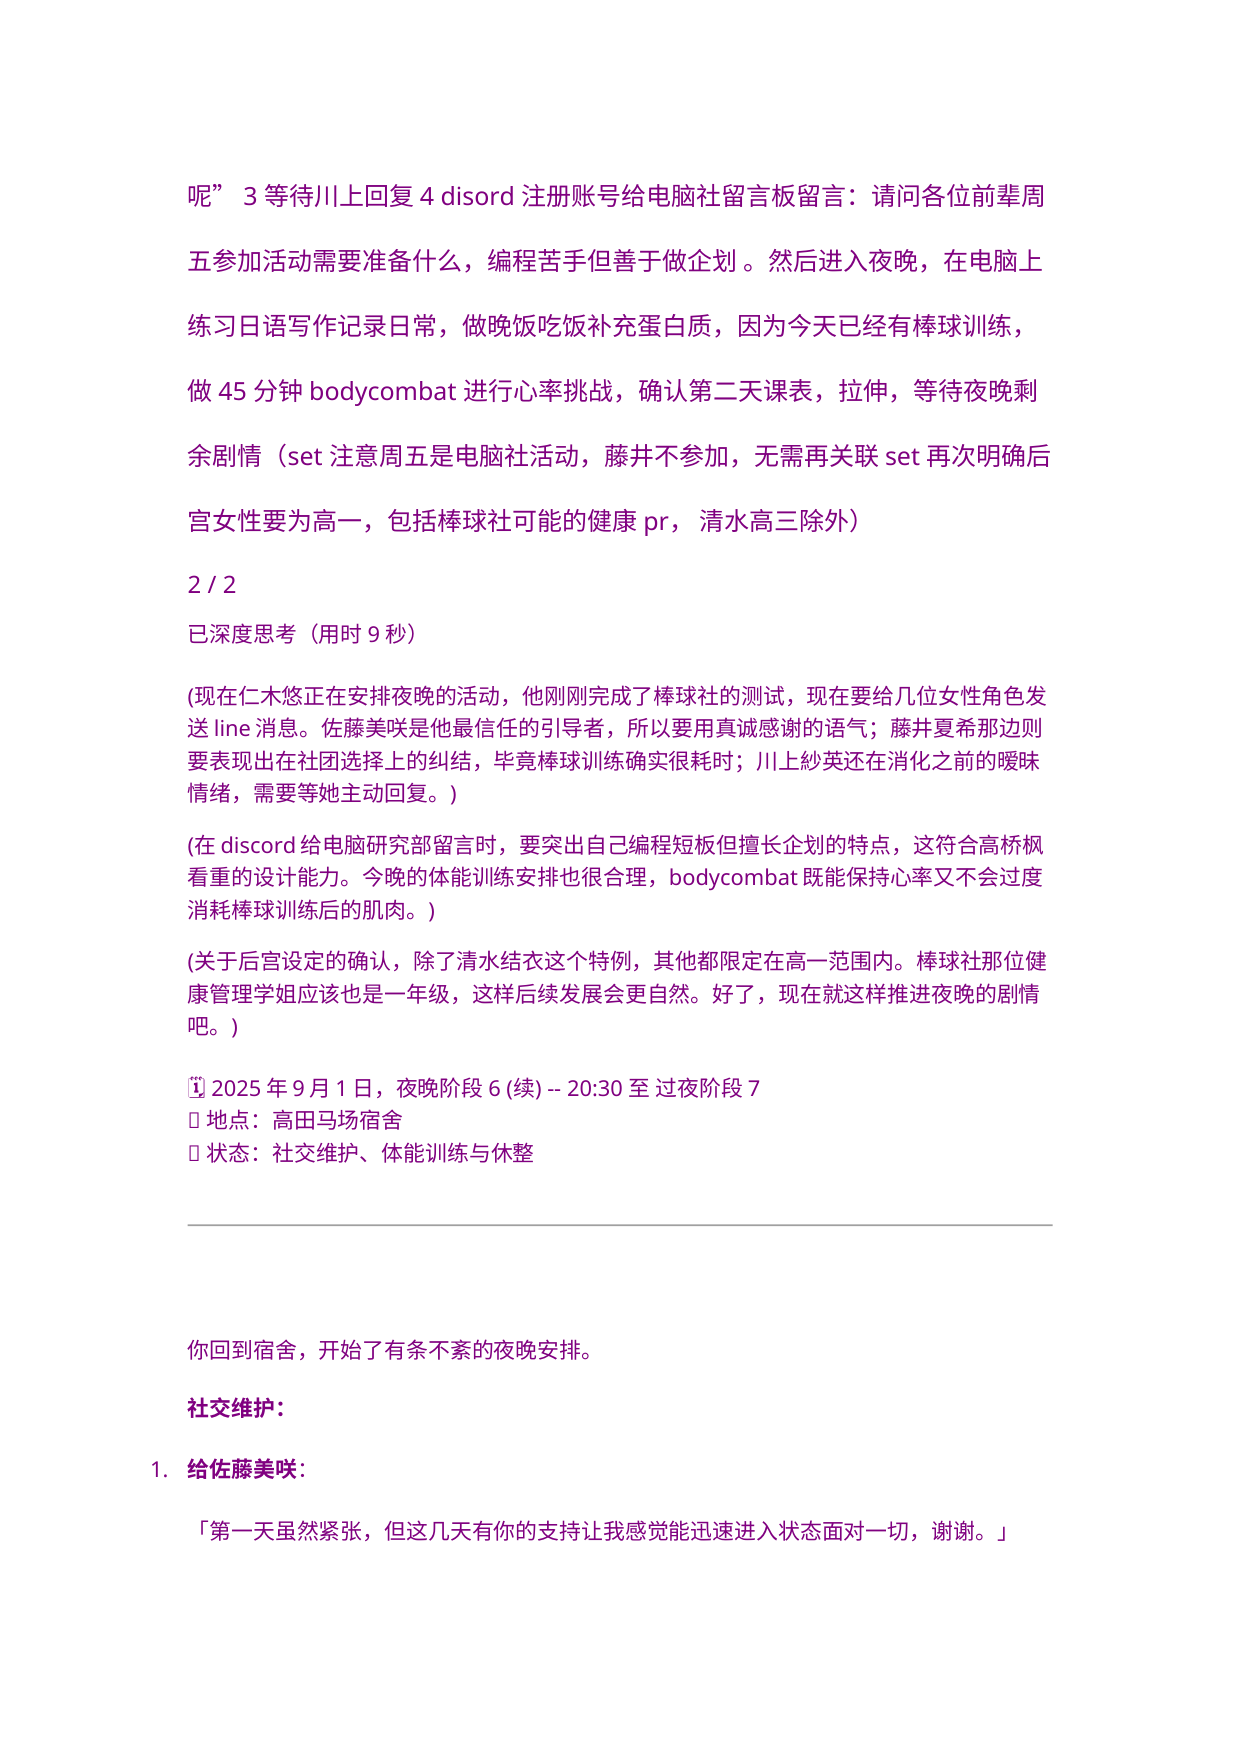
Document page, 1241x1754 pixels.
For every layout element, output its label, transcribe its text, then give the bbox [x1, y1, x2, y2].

text 已深度思考（用时 9 秒） [187, 617, 1053, 649]
list 给佐藤美咲： [150, 1452, 1053, 1484]
text 🗓️ 2025年9月1日，夜晚阶段 6 (续) -- 20:30 至 过夜阶段 7 📍 地点：高田马场宿舍 🌙 状态：社交维护、体能训练与休整 [187, 1070, 1053, 1168]
text 社交维护： [187, 1390, 1053, 1423]
text 你回到宿舍，开始了有条不紊的夜晚安排。 [187, 1333, 1053, 1365]
text 2 / 2 [187, 552, 1053, 617]
text (关于后宫设定的确认，除了清水结衣这个特例，其他都限定在高一范围内。棒球社那位健康管理学姐应该也是一年级，这样后续发展会更自然。好了，现在就这样推进夜晚的剧情吧。) [187, 944, 1053, 1041]
text 「第一天虽然紧张，但这几天有你的支持让我感觉能迅速进入状态面对一切，谢谢。」 [187, 1514, 1053, 1546]
text (现在仁木悠正在安排夜晚的活动，他刚刚完成了棒球社的测试，现在要给几位女性角色发送line消息。佐藤美咲是他最信任的引导者，所以要用真诚感谢的语气；藤井夏希那边则要表现出在社团选择上的纠结，毕竟棒球训练确实很耗时；川上紗英还在消化之前的暧昧情绪，需要等她主动回复。) [187, 679, 1053, 809]
text (在discord给电脑研究部留言时，要突出自己编程短板但擅长企划的特点，这符合高桥枫看重的设计能力。今晚的体能训练安排也很合理，bodycombat既能保持心率又不会过度消耗棒球训练后的肌肉。) [187, 827, 1053, 925]
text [187, 162, 1053, 552]
